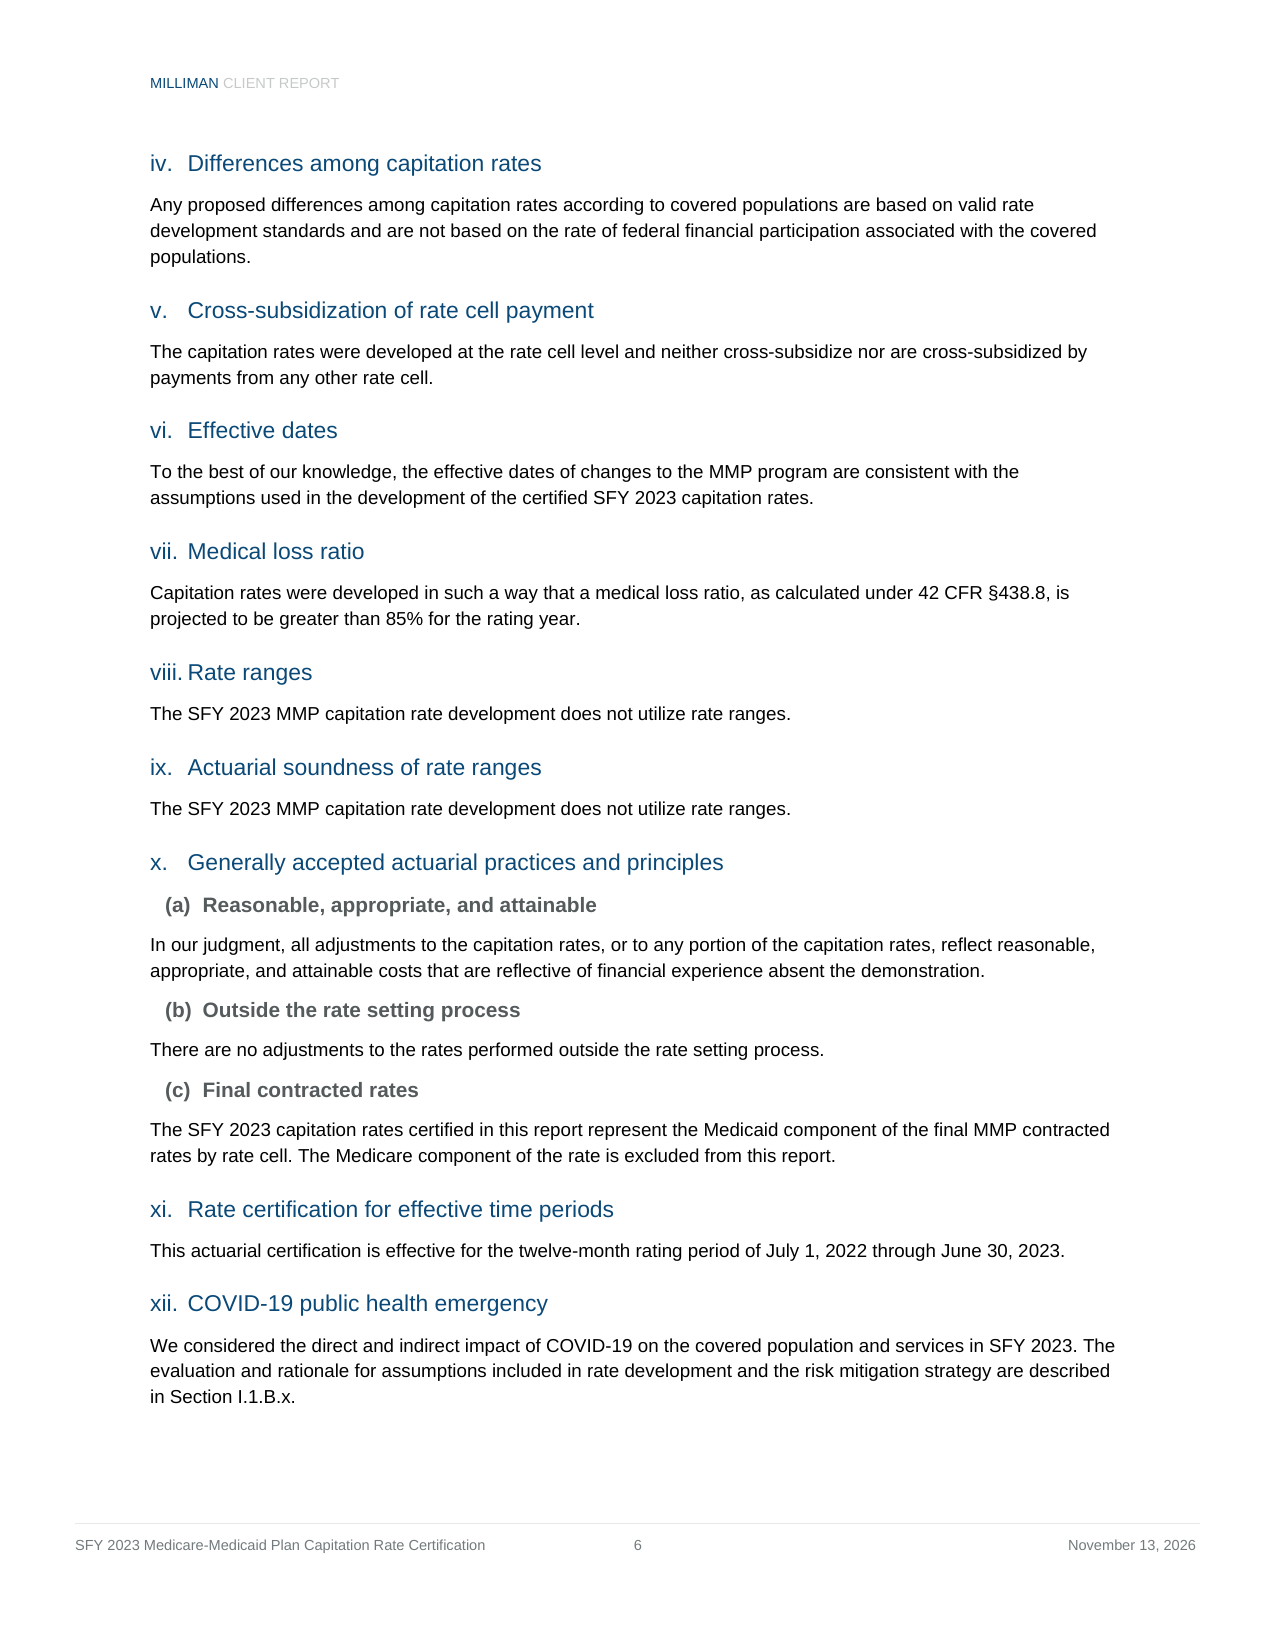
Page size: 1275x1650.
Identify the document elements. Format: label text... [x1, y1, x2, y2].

subtitle Final contracted rates [165, 1078, 1125, 1102]
text To the best of our knowledge, the effective dates of changes to the MMP program are consistent with the assumptions used in the development of the certified SFY 2023 capitation rates. [150, 461, 1125, 509]
text The SFY 2023 capitation rates certified in this report represent the Medicaid component of the final MMP contracted rates by rate cell. The Medicare component of the rate is excluded from this report. [150, 1119, 1125, 1166]
text The capitation rates were developed at the rate cell level and neither cross-subsidize nor are cross-subsidized by payments from any other rate cell. [150, 341, 1125, 388]
subtitle COVID-19 public health emergency [150, 1290, 1125, 1317]
subtitle Medical loss ratio [150, 538, 1125, 564]
text There are no adjustments to the rates performed outside the rate setting process. [150, 1039, 1125, 1061]
text This actuarial certification is effective for the twelve-month rating period of July 1, 2022 through June 30, 2023. [150, 1239, 1125, 1261]
subtitle Generally accepted actuarial practices and principles [150, 848, 1125, 875]
text In our judgment, all adjustments to the capitation rates, or to any portion of the capitation rates, reflect reasonable, appropriate, and attainable costs that are reflective of financial experience absent the demonstration. [150, 934, 1125, 981]
subtitle Differences among capitation rates [150, 150, 1125, 176]
subtitle Outside the rate setting process [165, 998, 1125, 1022]
text Capitation rates were developed in such a way that a medical loss ratio, as calculated under 42 CFR §438.8, is projected to be greater than 85% for the rating year. [150, 582, 1125, 629]
subtitle Rate ranges [150, 659, 1125, 685]
subtitle Rate certification for effective time periods [150, 1196, 1125, 1222]
subtitle Reasonable, appropriate, and attainable [165, 893, 1125, 917]
text The SFY 2023 MMP capitation rate development does not utilize rate ranges. [150, 798, 1125, 819]
list We considered the direct and indirect impact of COVID-19 on the covered population and services in SFY 2023. The evaluation and rationale for assumptions included in rate development and the risk mitigation strategy are described in Section I.1.B.x. [150, 1334, 1125, 1408]
subtitle Effective dates [150, 417, 1125, 444]
text The SFY 2023 MMP capitation rate development does not utilize rate ranges. [150, 703, 1125, 724]
subtitle Actuarial soundness of rate ranges [150, 754, 1125, 780]
text Any proposed differences among capitation rates according to covered populations are based on valid rate development standards and are not based on the rate of federal financial participation associated with the covered populations. [150, 194, 1125, 267]
subtitle Cross-subsidization of rate cell payment [150, 297, 1125, 323]
